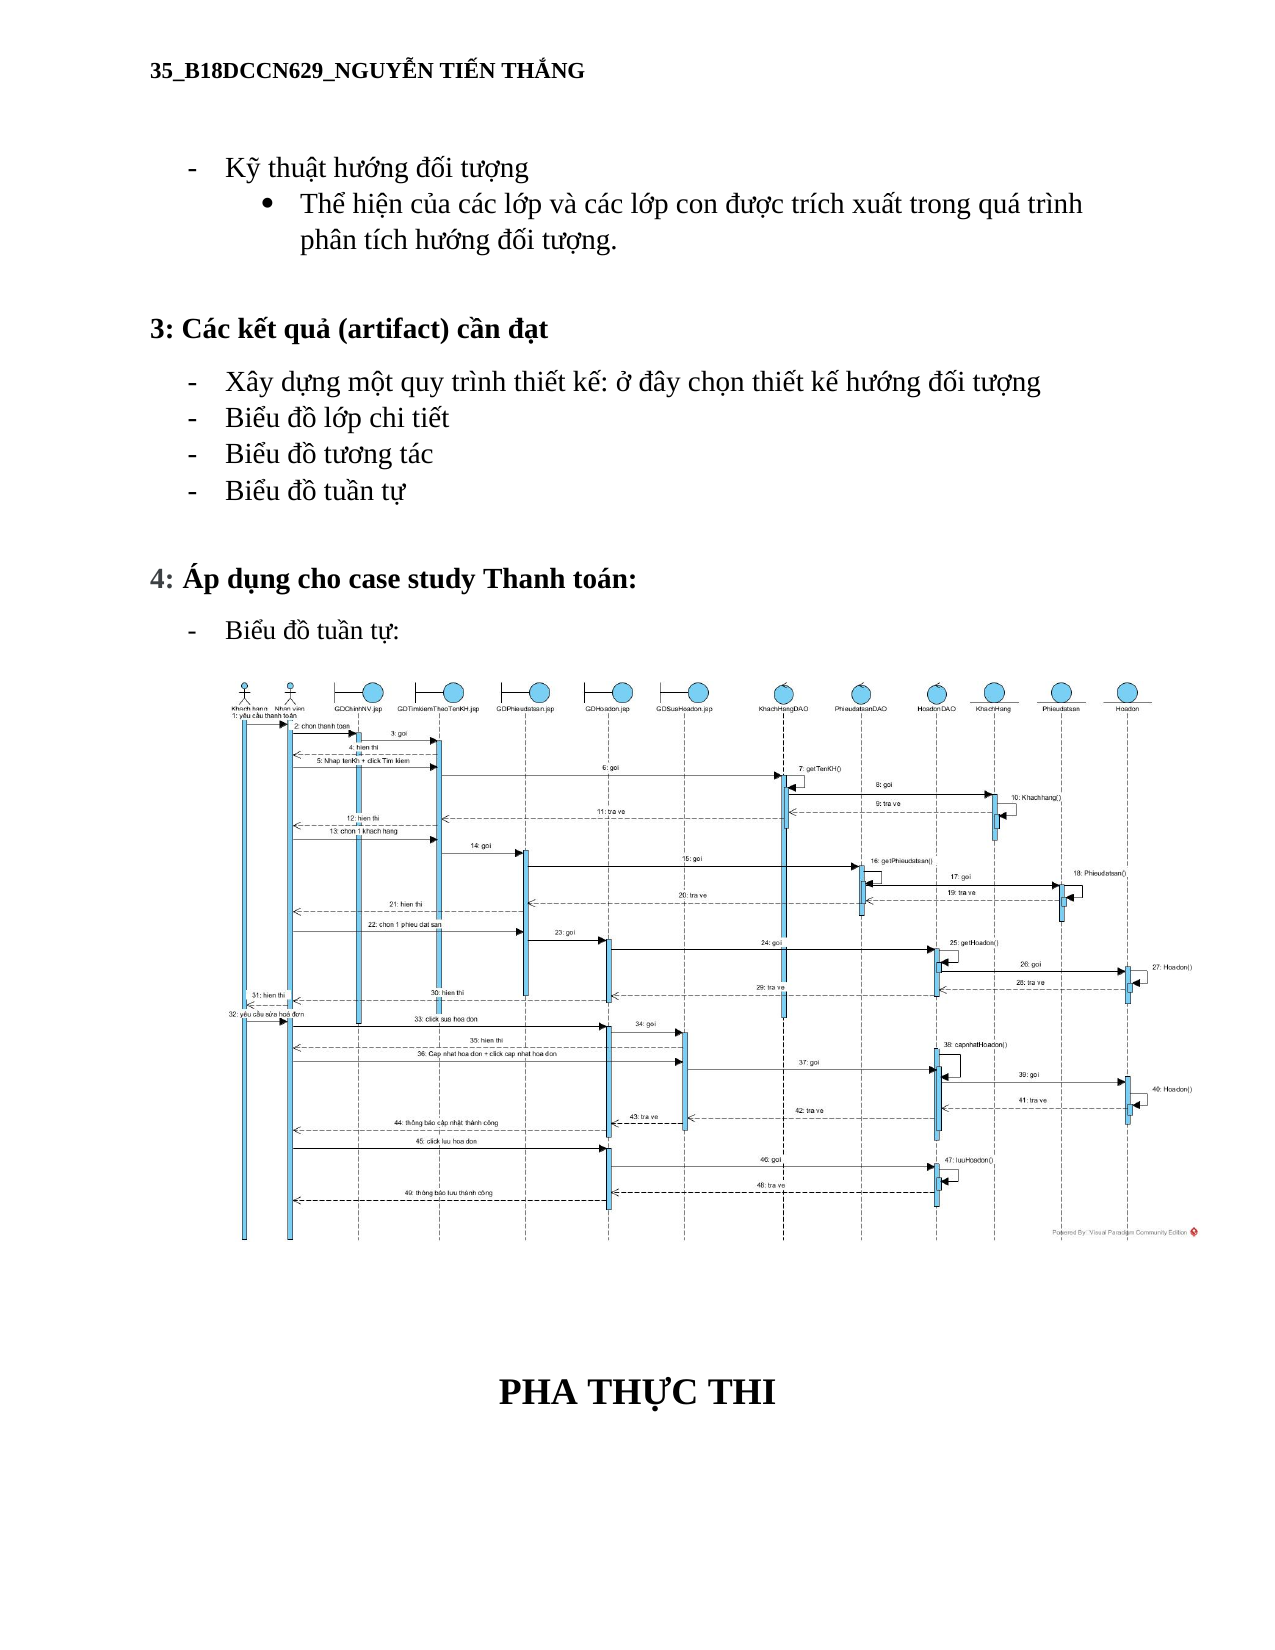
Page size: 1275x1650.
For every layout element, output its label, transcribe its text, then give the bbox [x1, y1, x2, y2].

list Biểu đồ tuần tự [187, 473, 1125, 506]
list Xây dựng một quy trình thiết kế: ở đây chọn thiết kế hướng đối tượng [187, 364, 1125, 398]
list Biểu đồ lớp chi tiết [187, 400, 1125, 434]
text 3: Các kết quả (artifact) cần đạt [150, 275, 1125, 345]
list Biểu đồ tuần tự: [187, 614, 1125, 646]
list Biểu đồ tương tác [187, 436, 1125, 470]
picture [225, 681, 1200, 1242]
list Thể hiện của các lớp và các lớp con được trích xuất trong quá trình phân tích hướng đối tượng. [262, 186, 1125, 256]
text PHA THỰC THI [150, 1369, 1125, 1412]
text 4: Áp dụng cho case study Thanh toán: [150, 525, 1125, 595]
list Kỹ thuật hướng đối tượng [187, 150, 1125, 183]
